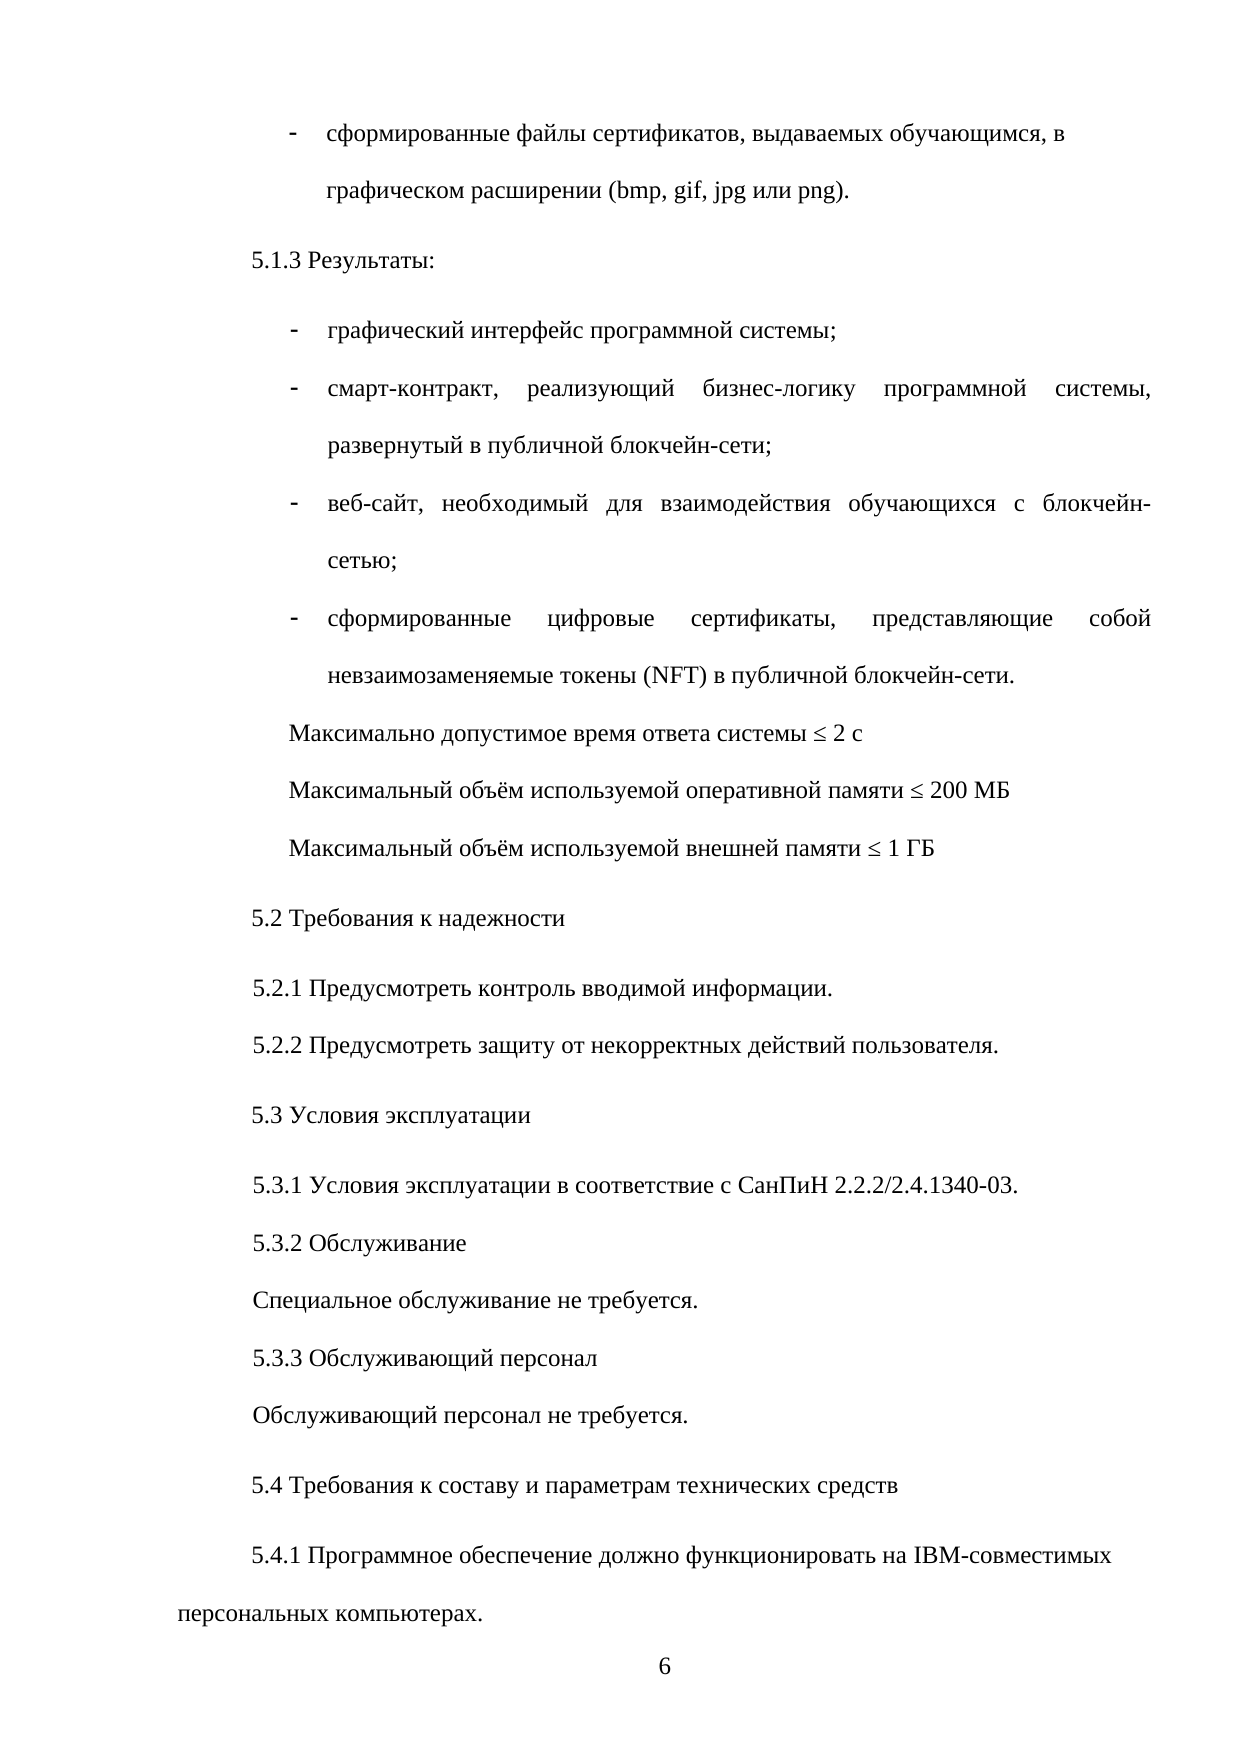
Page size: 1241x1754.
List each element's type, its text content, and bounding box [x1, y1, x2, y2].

list графический интерфейс программной системы; [290, 316, 1152, 344]
subtitle 5.3 Условия эксплуатации [177, 1101, 1152, 1129]
text 5.3.2 Обслуживание [252, 1228, 1152, 1257]
text Обслуживающий персонал не требуется. [177, 1401, 1152, 1429]
list Максимально допустимое время ответа системы ≤ 2 с [288, 718, 1152, 747]
list веб-сайт, необходимый для взаимодействия обучающихся с блокчейн-сетью; [290, 488, 1152, 574]
list Максимальный объём используемой внешней памяти ≤ 1 ГБ [288, 833, 1152, 862]
list Максимальный объём используемой оперативной памяти ≤ 200 МБ [288, 776, 1152, 804]
text Специальное обслуживание не требуется. [252, 1286, 1152, 1314]
subtitle 5.1.3 Результаты: [177, 246, 1152, 274]
subtitle 5.2 Требования к надежности [177, 903, 1152, 932]
text 5.4.1 Программное обеспечение должно функционировать на IBM-совместимых персональных компьютерах. [177, 1541, 1152, 1627]
list сформированные файлы сертификатов, выдаваемых обучающимся, в графическом расширении (bmp, gif, jpg или png). [288, 118, 1152, 204]
subtitle 5.4 Требования к составу и параметрам технических средств [177, 1471, 1152, 1499]
list сформированные цифровые сертификаты, представляющие собой невзаимозаменяемые токены (NFT) в публичной блокчейн-сети. [290, 603, 1152, 689]
list смарт-контракт, реализующий бизнес-логику программной системы, развернутый в публичной блокчейн-сети; [290, 373, 1152, 459]
text 5.2.1 Предусмотреть контроль вводимой информации. [252, 973, 1152, 1002]
text 5.2.2 Предусмотреть защиту от некорректных действий пользователя. [252, 1031, 1152, 1059]
text 5.3.3 Обслуживающий персонал [177, 1343, 1152, 1372]
text 5.3.1 Условия эксплуатации в соответствие с СанПиН 2.2.2/2.4.1340-03. [252, 1171, 1152, 1199]
